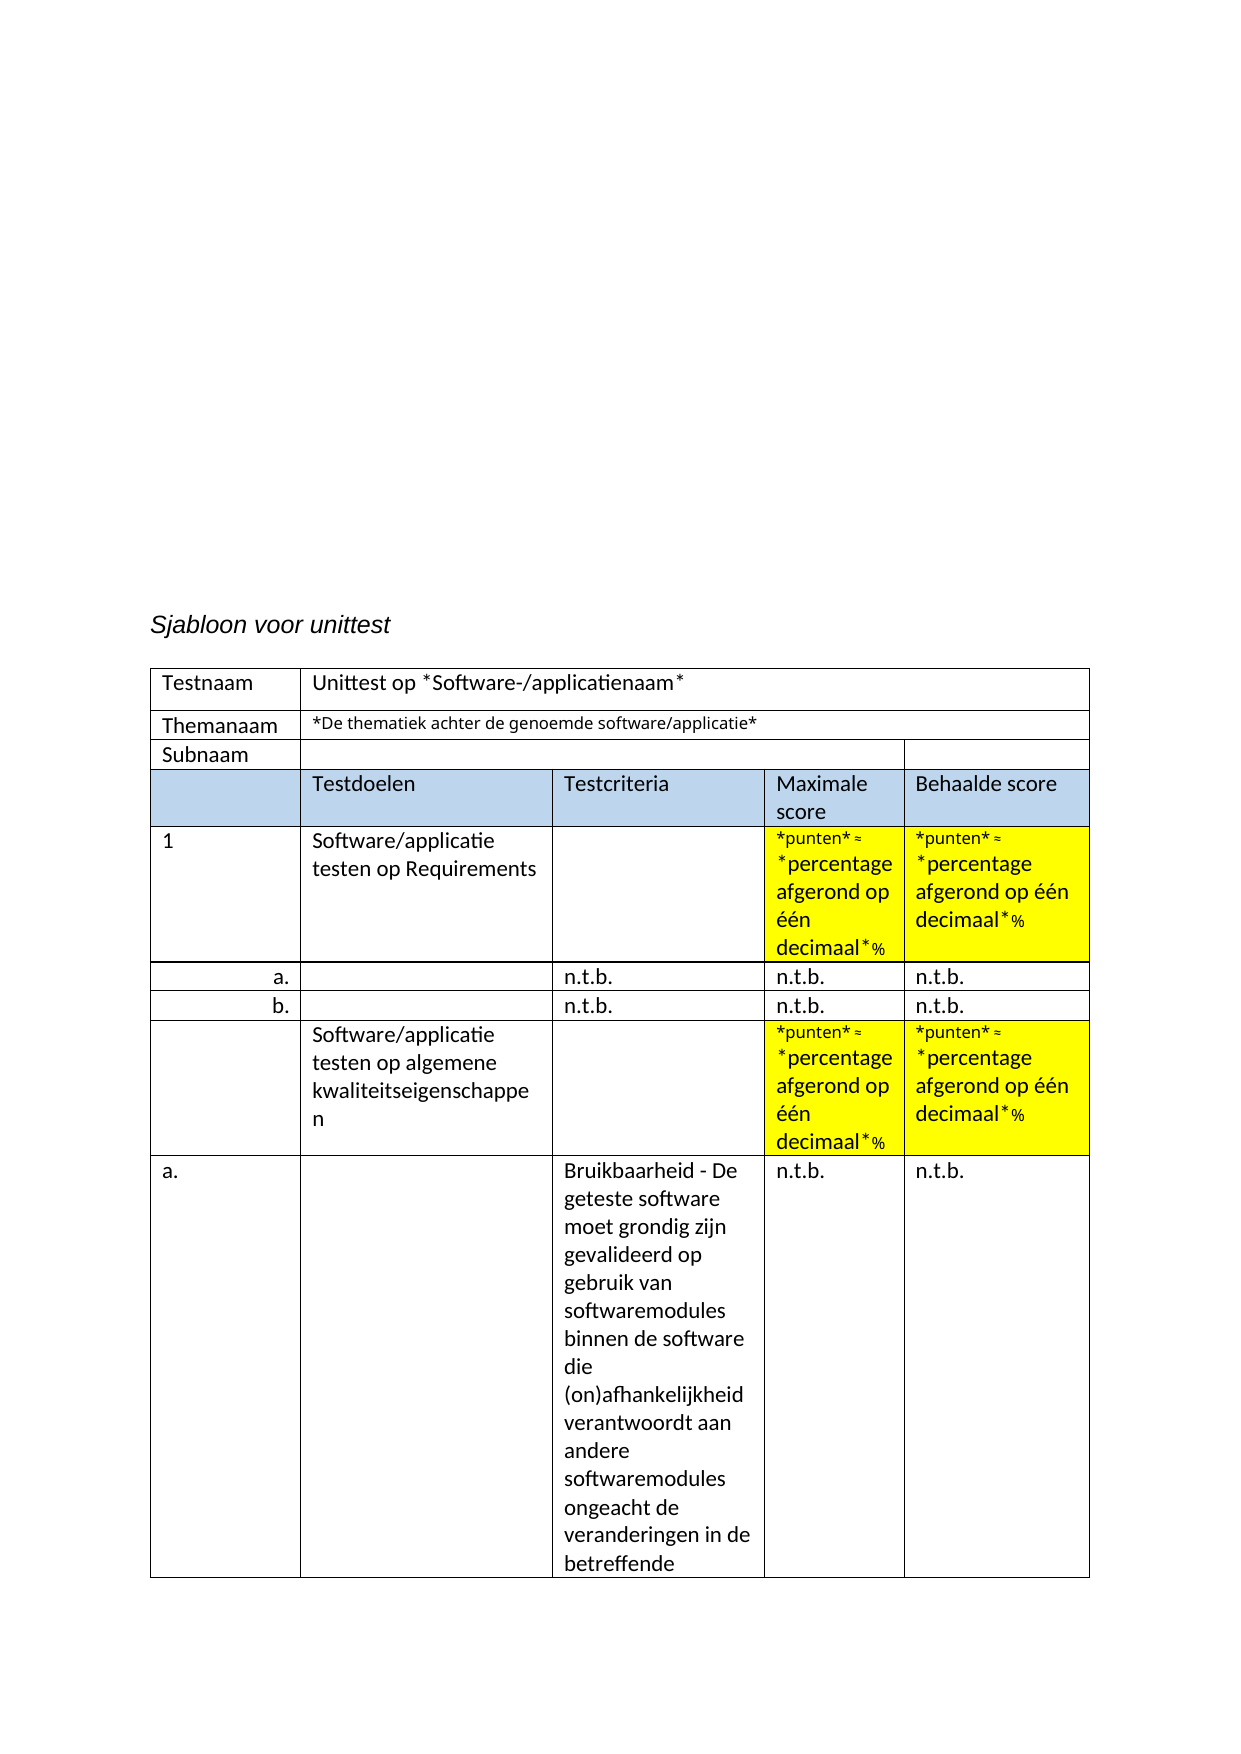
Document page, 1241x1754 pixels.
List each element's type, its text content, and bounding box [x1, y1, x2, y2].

table_cell n.t.b. [553, 963, 764, 990]
table_cell *punten* ≈ *percentage afgerond op één decimaal*% [765, 1021, 904, 1155]
table_cell *punten* ≈ *percentage afgerond op één decimaal*% [905, 827, 1089, 961]
table_cell [553, 827, 764, 961]
table_header Unittest op *Software-/applicatienaam* [301, 669, 1089, 710]
table_cell [905, 740, 1089, 768]
table_cell [151, 1021, 300, 1155]
table_cell [301, 991, 552, 1019]
table_cell [301, 740, 904, 768]
table_cell n.t.b. [905, 963, 1089, 990]
table_cell n.t.b. [553, 991, 764, 1019]
table_cell n.t.b. [765, 963, 904, 990]
text Sjabloon voor unittest [150, 610, 1090, 639]
table_cell Software/applicatie testen op algemene kwaliteitseigenschappen [301, 1021, 552, 1155]
table_cell [301, 1156, 552, 1577]
table_cell b. [151, 991, 300, 1019]
table_cell 1 [151, 827, 300, 961]
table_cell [553, 1156, 764, 1577]
table_cell [301, 963, 552, 990]
table_header Testnaam [151, 669, 300, 710]
table_cell Testdoelen [301, 770, 552, 826]
table_cell n.t.b. [765, 1156, 904, 1577]
table_cell n.t.b. [765, 991, 904, 1019]
table_cell a. [151, 1156, 300, 1577]
table_cell [553, 1021, 764, 1155]
table_cell n.t.b. [905, 991, 1089, 1019]
table_cell Maximale score [765, 770, 904, 826]
table_cell Themanaam [151, 711, 300, 739]
table_cell Software/applicatie testen op Requirements [301, 827, 552, 961]
table_cell Behaalde score [905, 770, 1089, 826]
table_cell Subnaam [151, 740, 300, 768]
table_cell a. [151, 963, 300, 990]
table_cell *punten* ≈ *percentage afgerond op één decimaal*% [905, 1021, 1089, 1155]
table_cell n.t.b. [905, 1156, 1089, 1577]
table_cell Testcriteria [553, 770, 764, 826]
table_cell *De thematiek achter de genoemde software/applicatie* [301, 711, 1089, 739]
table_cell *punten* ≈ *percentage afgerond op één decimaal*% [765, 827, 904, 961]
table_cell [151, 770, 300, 826]
